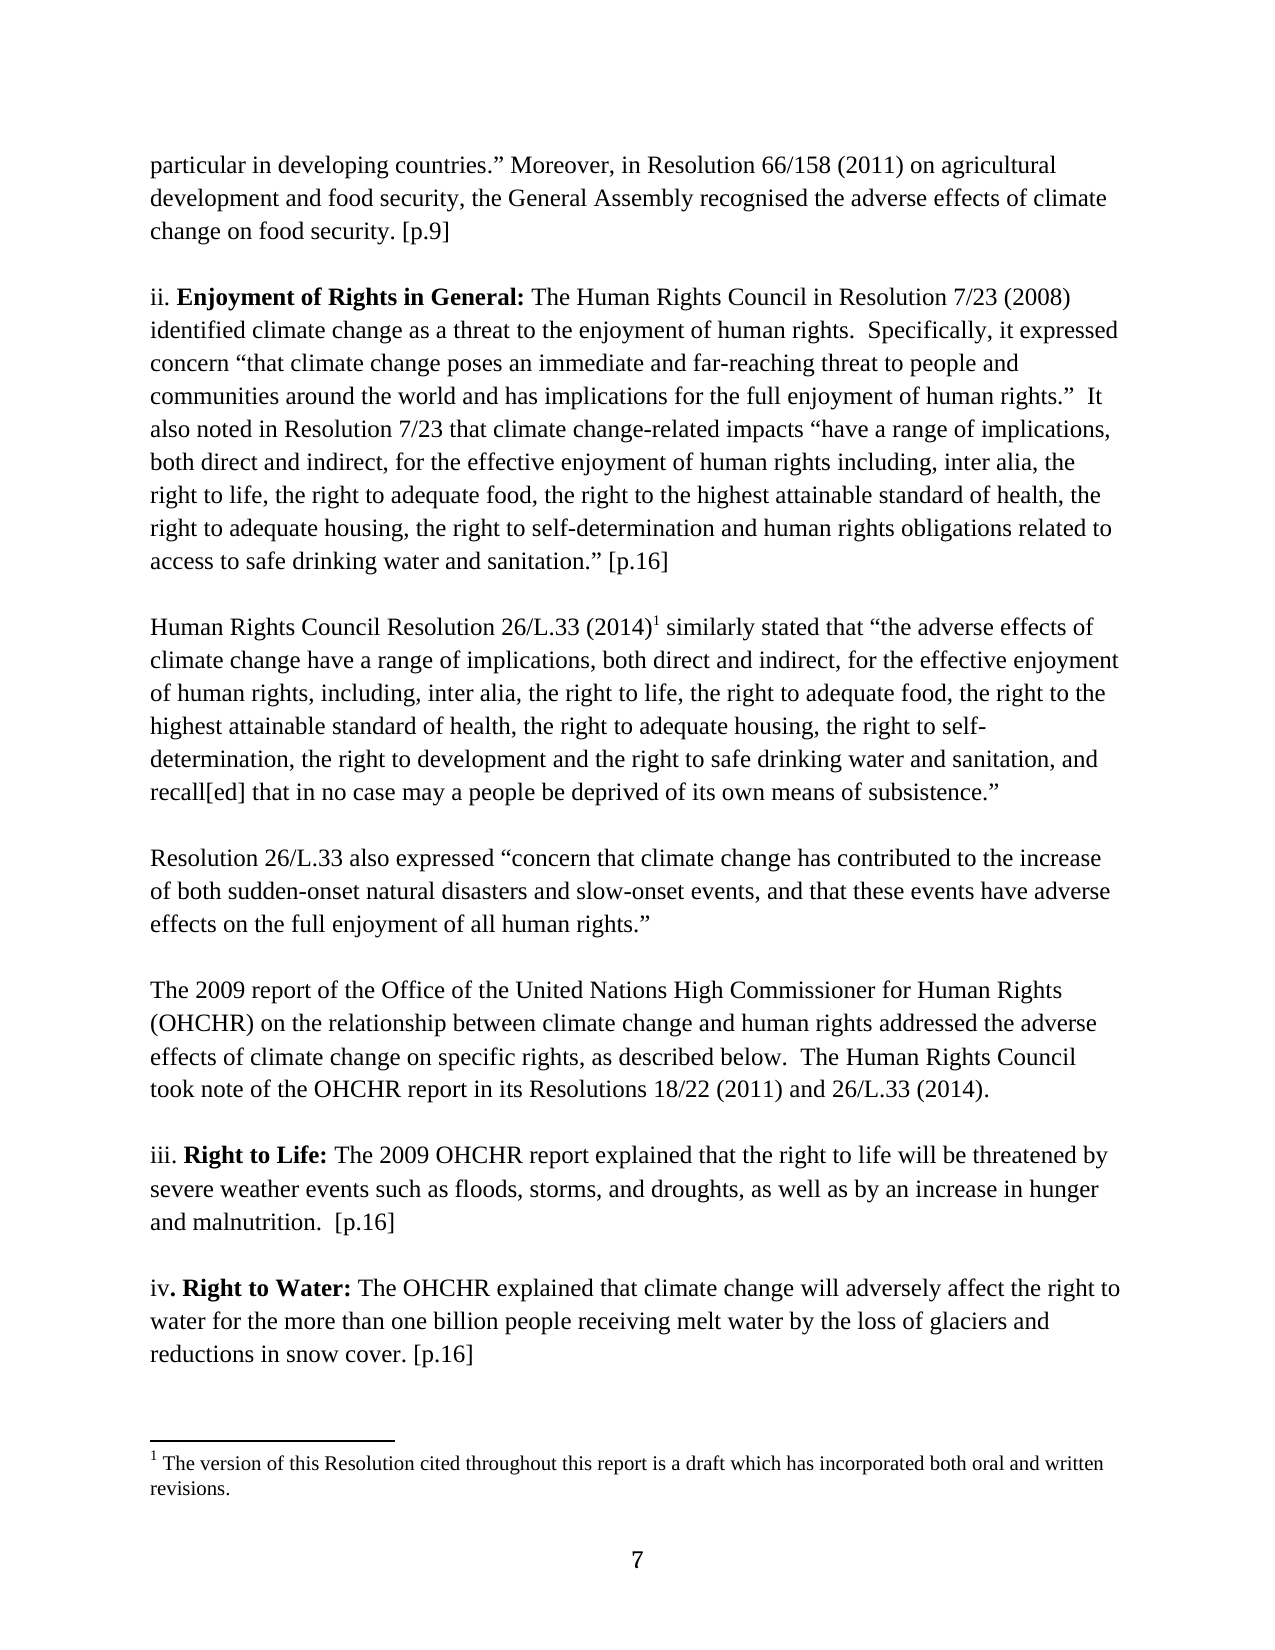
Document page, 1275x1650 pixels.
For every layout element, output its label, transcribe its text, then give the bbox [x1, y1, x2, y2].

text iv. Right to Water: The OHCHR explained that climate change will adversely affect the right to water for the more than one billion people receiving melt water by the loss of glaciers and reductions in snow cover. [p.16] [150, 1273, 1125, 1367]
text The 2009 report of the Office of the United Nations High Commissioner for Human Rights (OHCHR) on the relationship between climate change and human rights addressed the adverse effects of climate change on specific rights, as described below. The Human Rights Council took note of the OHCHR report in its Resolutions 18/22 (2011) and 26/L.33 (2014). [150, 976, 1125, 1103]
text Human Rights Council Resolution 26/L.33 (2014) similarly stated that “the adverse effects of climate change have a range of implications, both direct and indirect, for the effective enjoyment of human rights, including, inter alia, the right to life, the right to adequate food, the right to the highest attainable standard of health, the right to adequate housing, the right to self-determination, the right to development and the right to safe drinking water and sanitation, and recall[ed] that in no case may a people be deprived of its own means of subsistence.” [150, 612, 1125, 806]
text effects on the full enjoyment of all human rights.” [150, 909, 1125, 938]
text iii. Right to Life: The 2009 OHCHR report explained that the right to life will be threatened by severe weather events such as floods, storms, and droughts, as well as by an increase in hunger and malnutrition. [p.16] [150, 1141, 1125, 1235]
text Resolution 26/L.33 also expressed “concern that climate change has contributed to the increase of both sudden-onset natural disasters and slow-onset events, and that these events have adverse [150, 843, 1125, 905]
text ii. Enjoyment of Rights in General: The Human Rights Council in Resolution 7/23 (2008) identified climate change as a threat to the enjoyment of human rights. Specifically, it expressed concern “that climate change poses an immediate and far-reaching threat to people and communities around the world and has implications for the full enjoyment of human rights.” It also noted in Resolution 7/23 that climate change-related impacts “have a range of implications, both direct and indirect, for the effective enjoyment of human rights including, inter alia, the right to life, the right to adequate food, the right to the highest attainable standard of health, the right to adequate housing, the right to self-determination and human rights obligations related to access to safe drinking water and sanitation.” [p.16] [150, 282, 1125, 575]
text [150, 150, 1125, 245]
